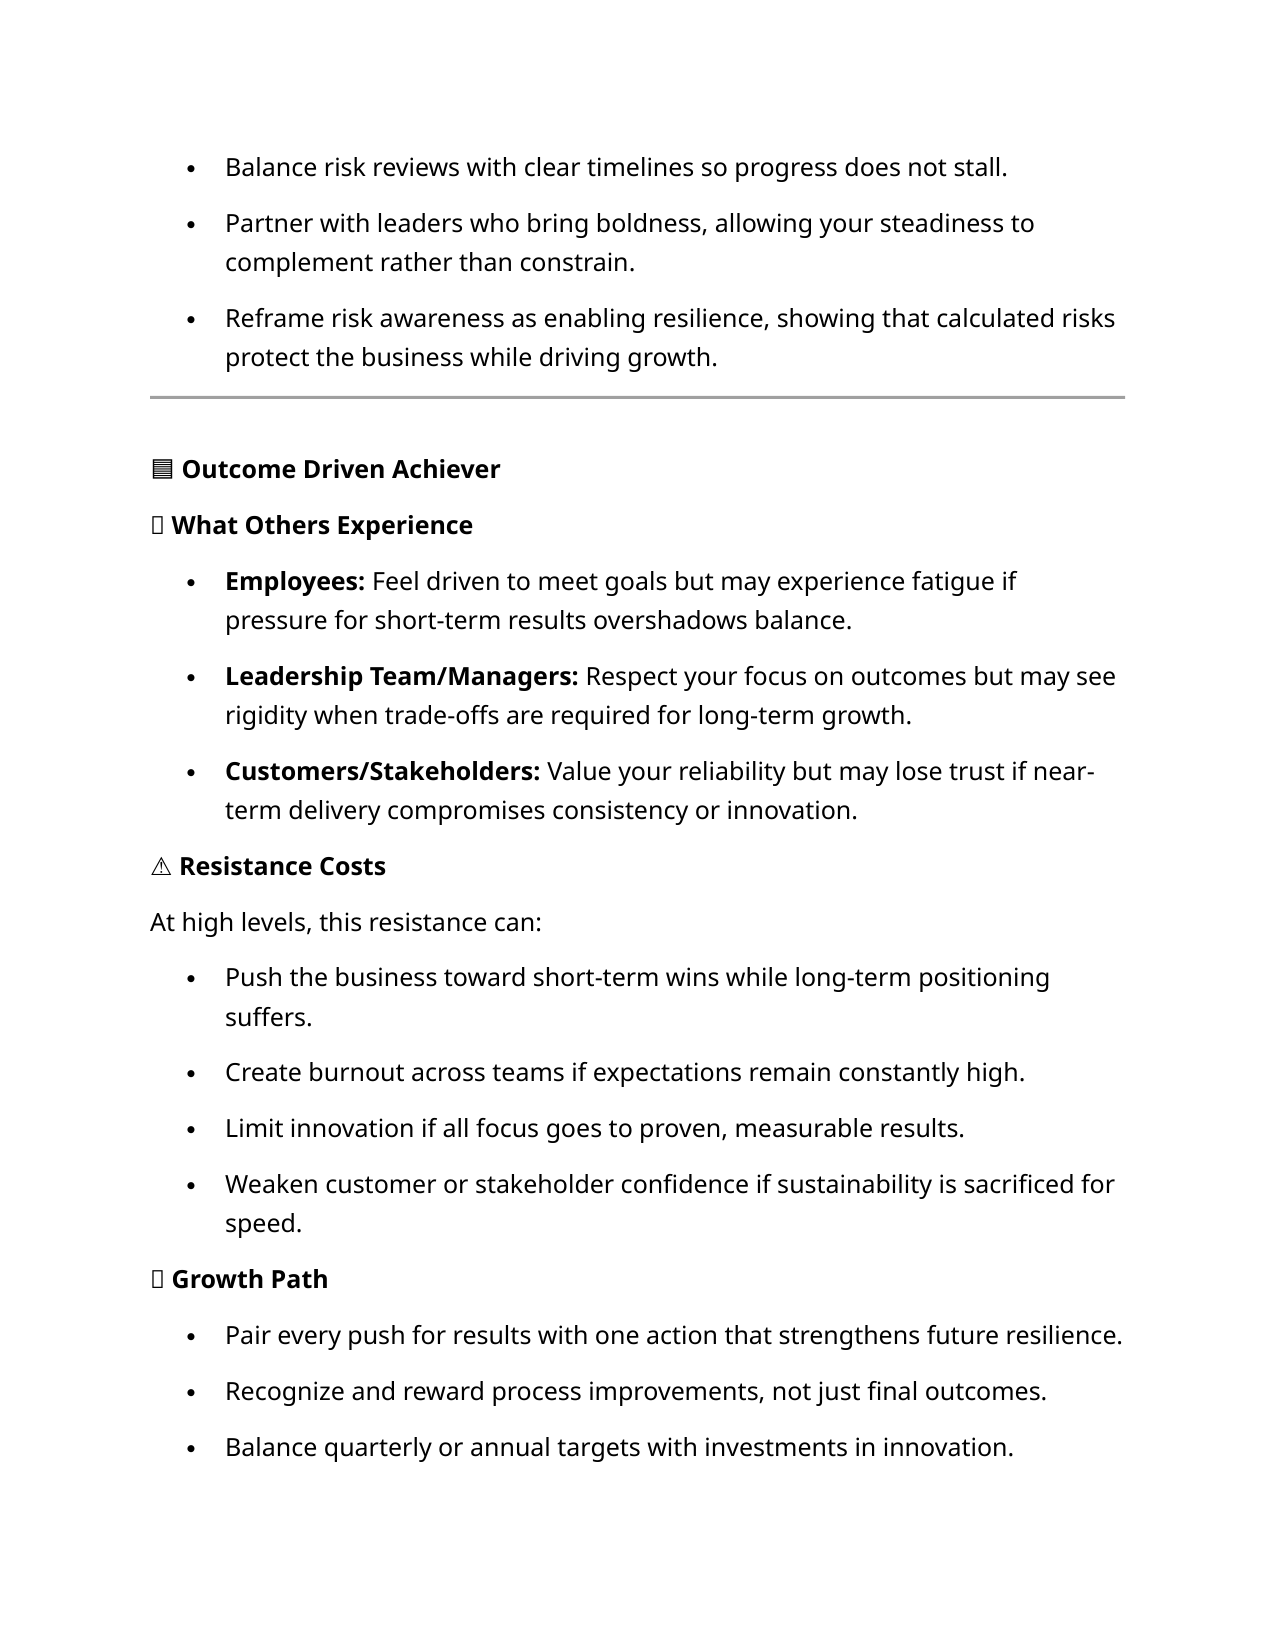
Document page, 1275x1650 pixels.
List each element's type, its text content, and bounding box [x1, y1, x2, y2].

list Partner with leaders who bring boldness, allowing your steadiness to complement rather than constrain. [187, 206, 1125, 279]
text ⚠️ Resistance Costs [150, 848, 1125, 882]
list Customers/Stakeholders: Value your reliability but may lose trust if near-term delivery compromises consistency or innovation. [187, 753, 1125, 827]
list Employees: Feel driven to meet goals but may experience fatigue if pressure for short-term results overshadows balance. [187, 563, 1125, 637]
list Weaken customer or stakeholder confidence if sustainability is sacrificed for speed. [187, 1167, 1125, 1240]
text 👥 What Others Experience [150, 507, 1125, 542]
list Reframe risk awareness as enabling resilience, showing that calculated risks protect the business while driving growth. [187, 301, 1125, 374]
text 🟦 Outcome Driven Achiever [150, 452, 1125, 486]
list Create burnout across teams if expectations remain constantly high. [187, 1055, 1125, 1089]
list Leadership Team/Managers: Respect your focus on outcomes but may see rigidity when trade-offs are required for long-term growth. [187, 658, 1125, 732]
text At high levels, this resistance can: [150, 904, 1125, 938]
list Push the business toward short-term wins while long-term positioning suffers. [187, 960, 1125, 1033]
list Limit innovation if all focus goes to proven, measurable results. [187, 1111, 1125, 1145]
list Recognize and reward process improvements, not just final outcomes. [187, 1373, 1125, 1407]
list Balance risk reviews with clear timelines so progress does not stall. [187, 150, 1125, 184]
text 🚀 Growth Path [150, 1262, 1125, 1296]
list Pair every push for results with one action that strengthens future resilience. [187, 1317, 1125, 1352]
list Balance quarterly or annual targets with investments in innovation. [187, 1429, 1125, 1463]
